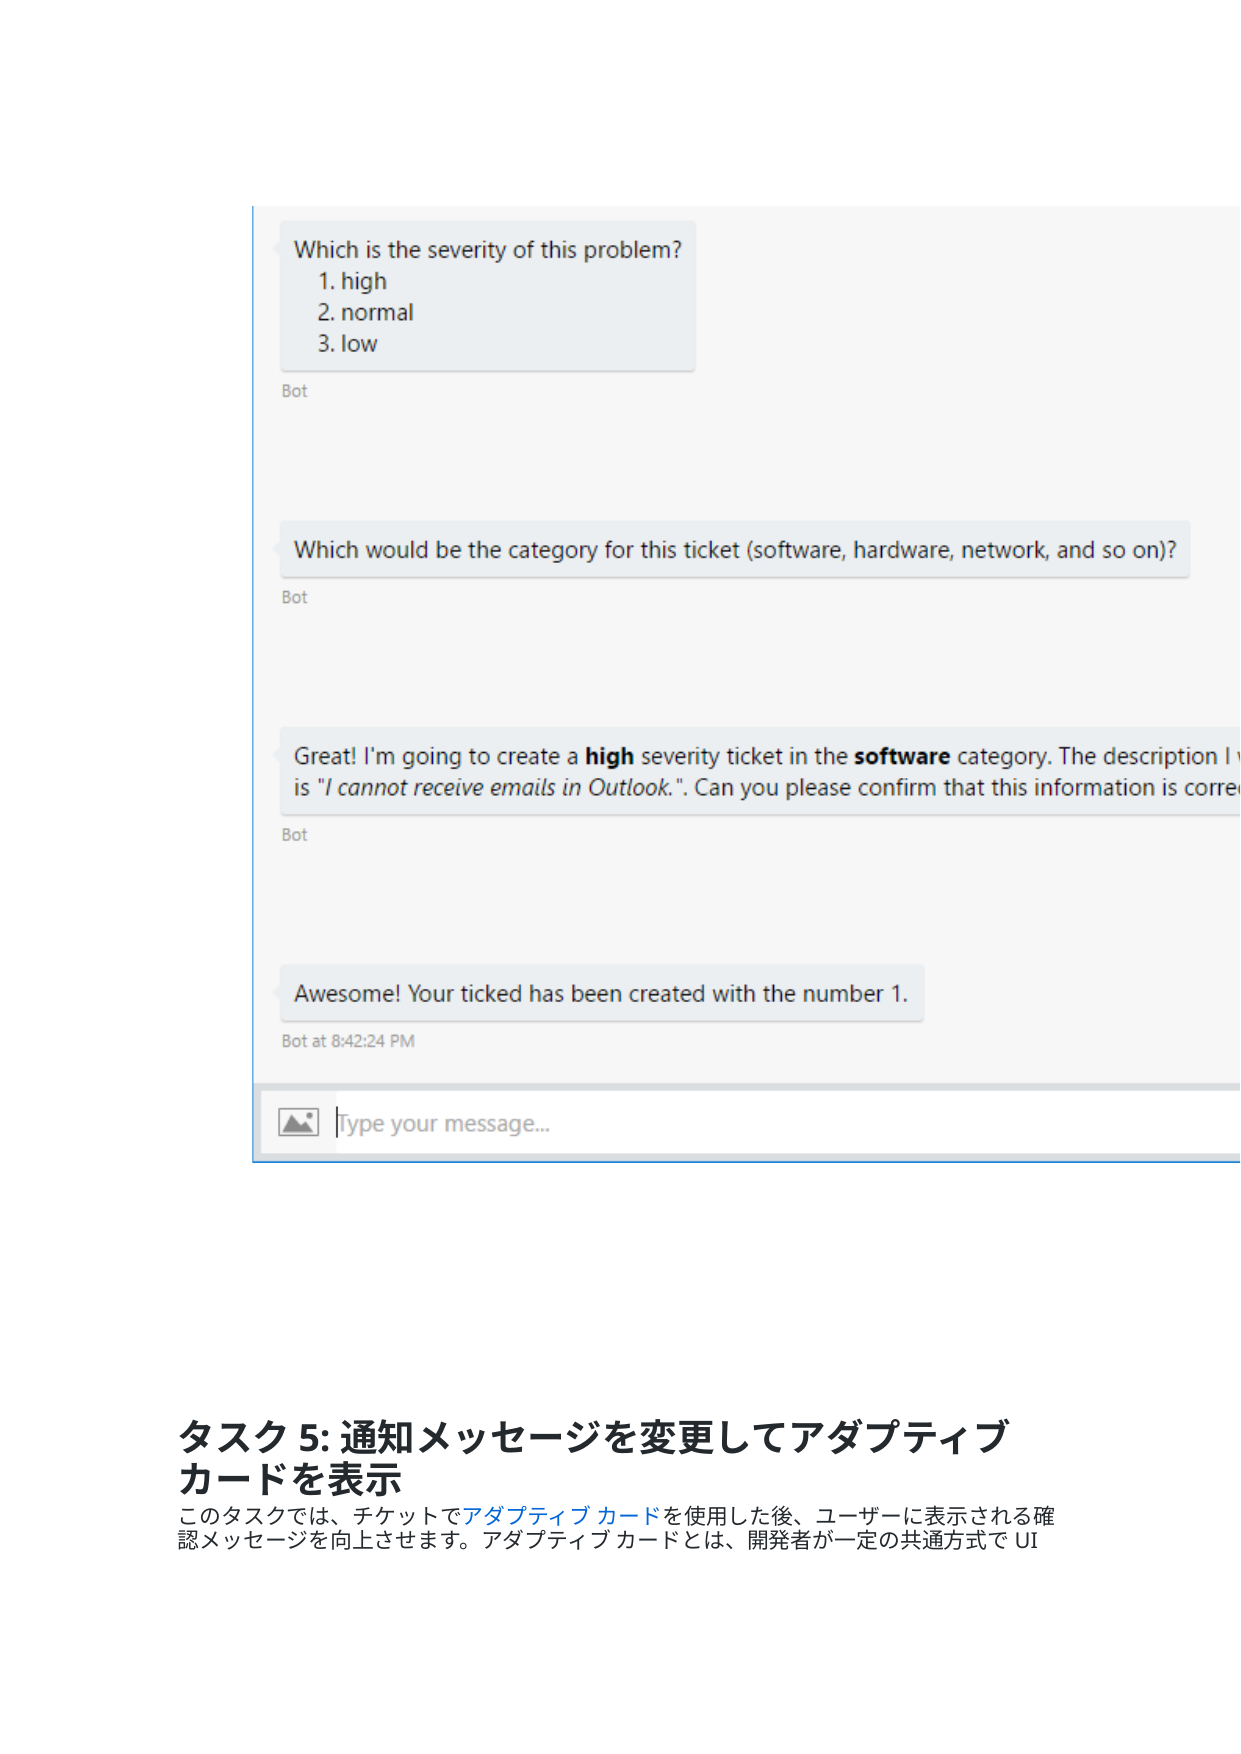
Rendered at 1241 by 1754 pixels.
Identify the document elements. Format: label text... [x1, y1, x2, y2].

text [177, 1504, 1063, 1555]
picture [252, 206, 1241, 1163]
text タスク 5: 通知メッセージを変更してアダプティブ カードを表示 [177, 1417, 1063, 1504]
